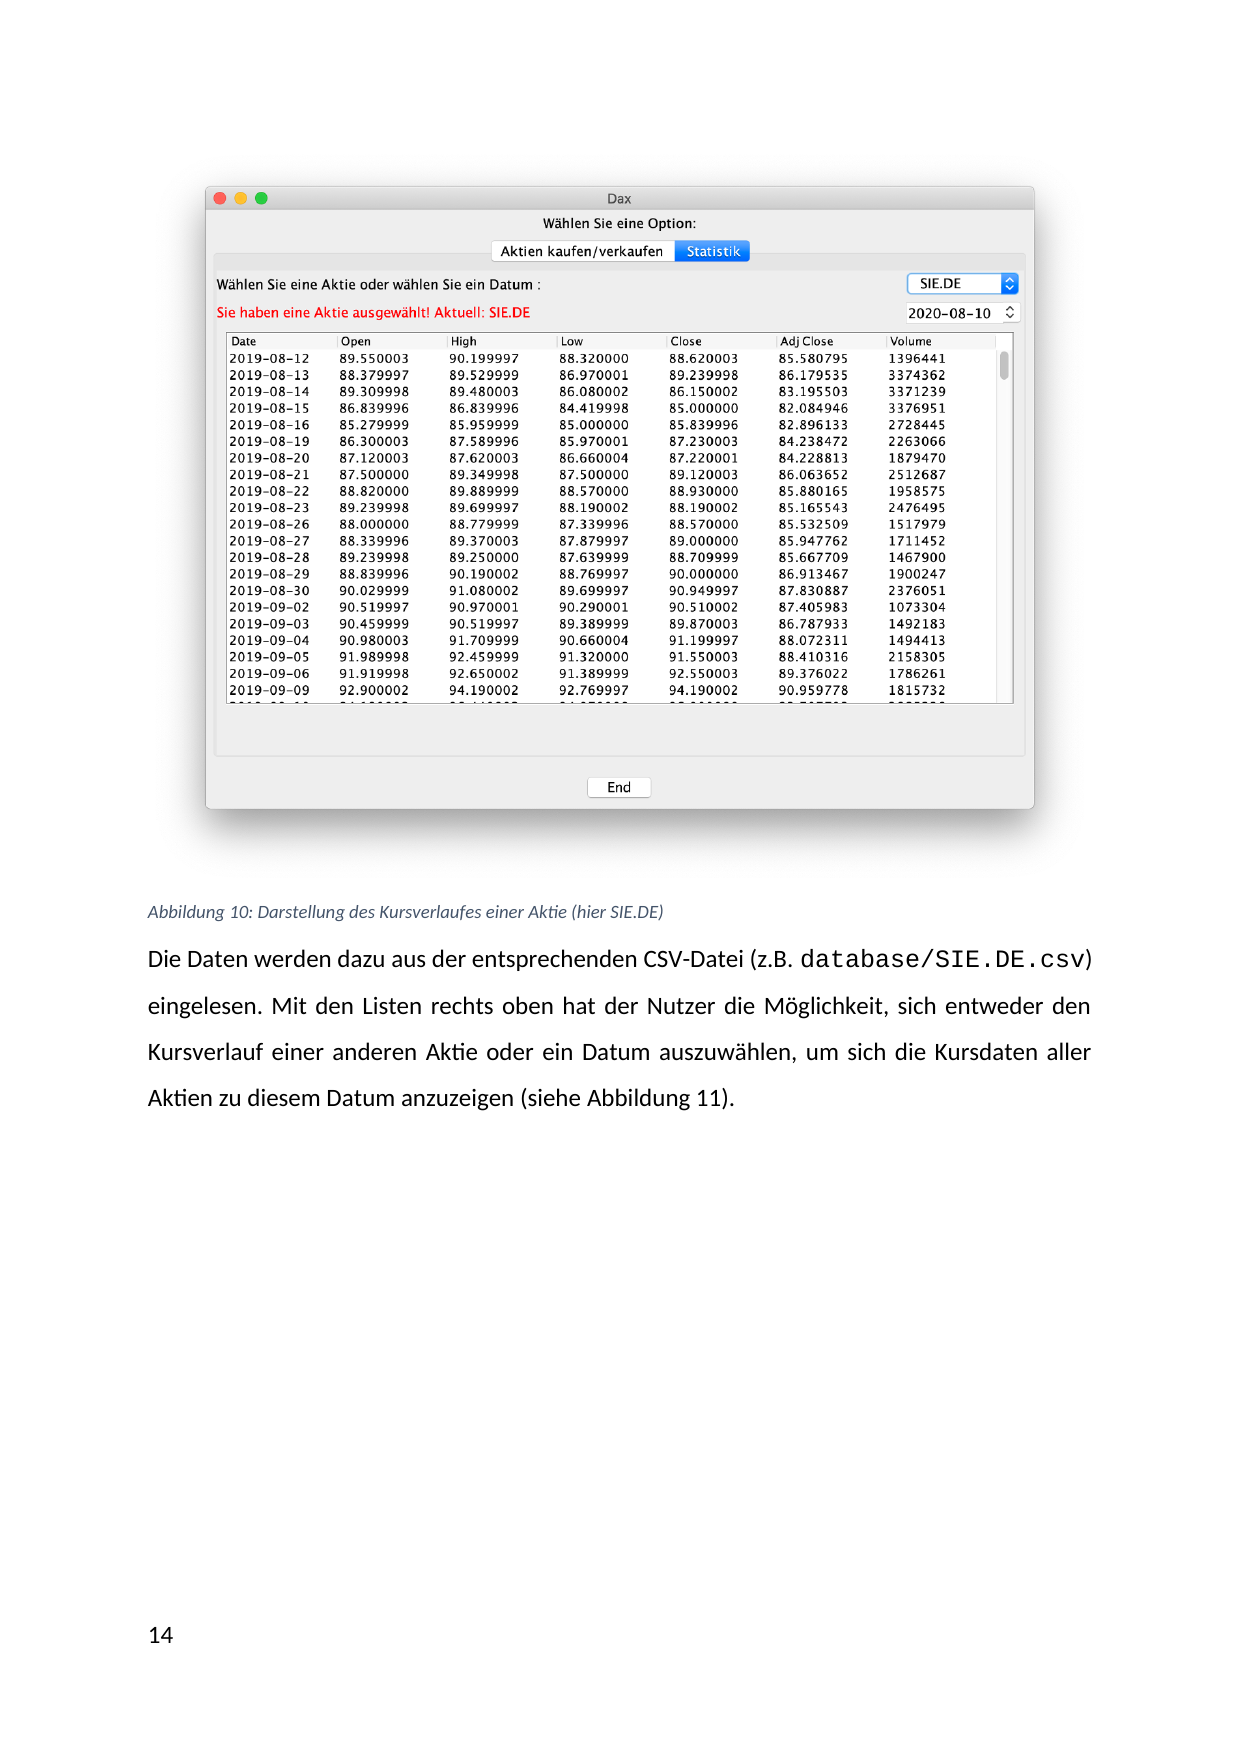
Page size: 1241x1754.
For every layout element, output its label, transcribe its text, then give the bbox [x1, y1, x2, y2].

picture [147, 147, 1092, 885]
text Die Daten werden dazu aus der entsprechenden CSV-Datei (z.B. database/SIE.DE.csv) eingelesen. Mit den Listen rechts oben hat der Nutzer die Möglichkeit, sich entweder den Kursverlauf einer anderen Aktie oder ein Datum auszuwählen, um sich die Kursdaten aller Aktien zu diesem Datum anzuzeigen (siehe Abbildung 10). [148, 943, 1093, 1112]
